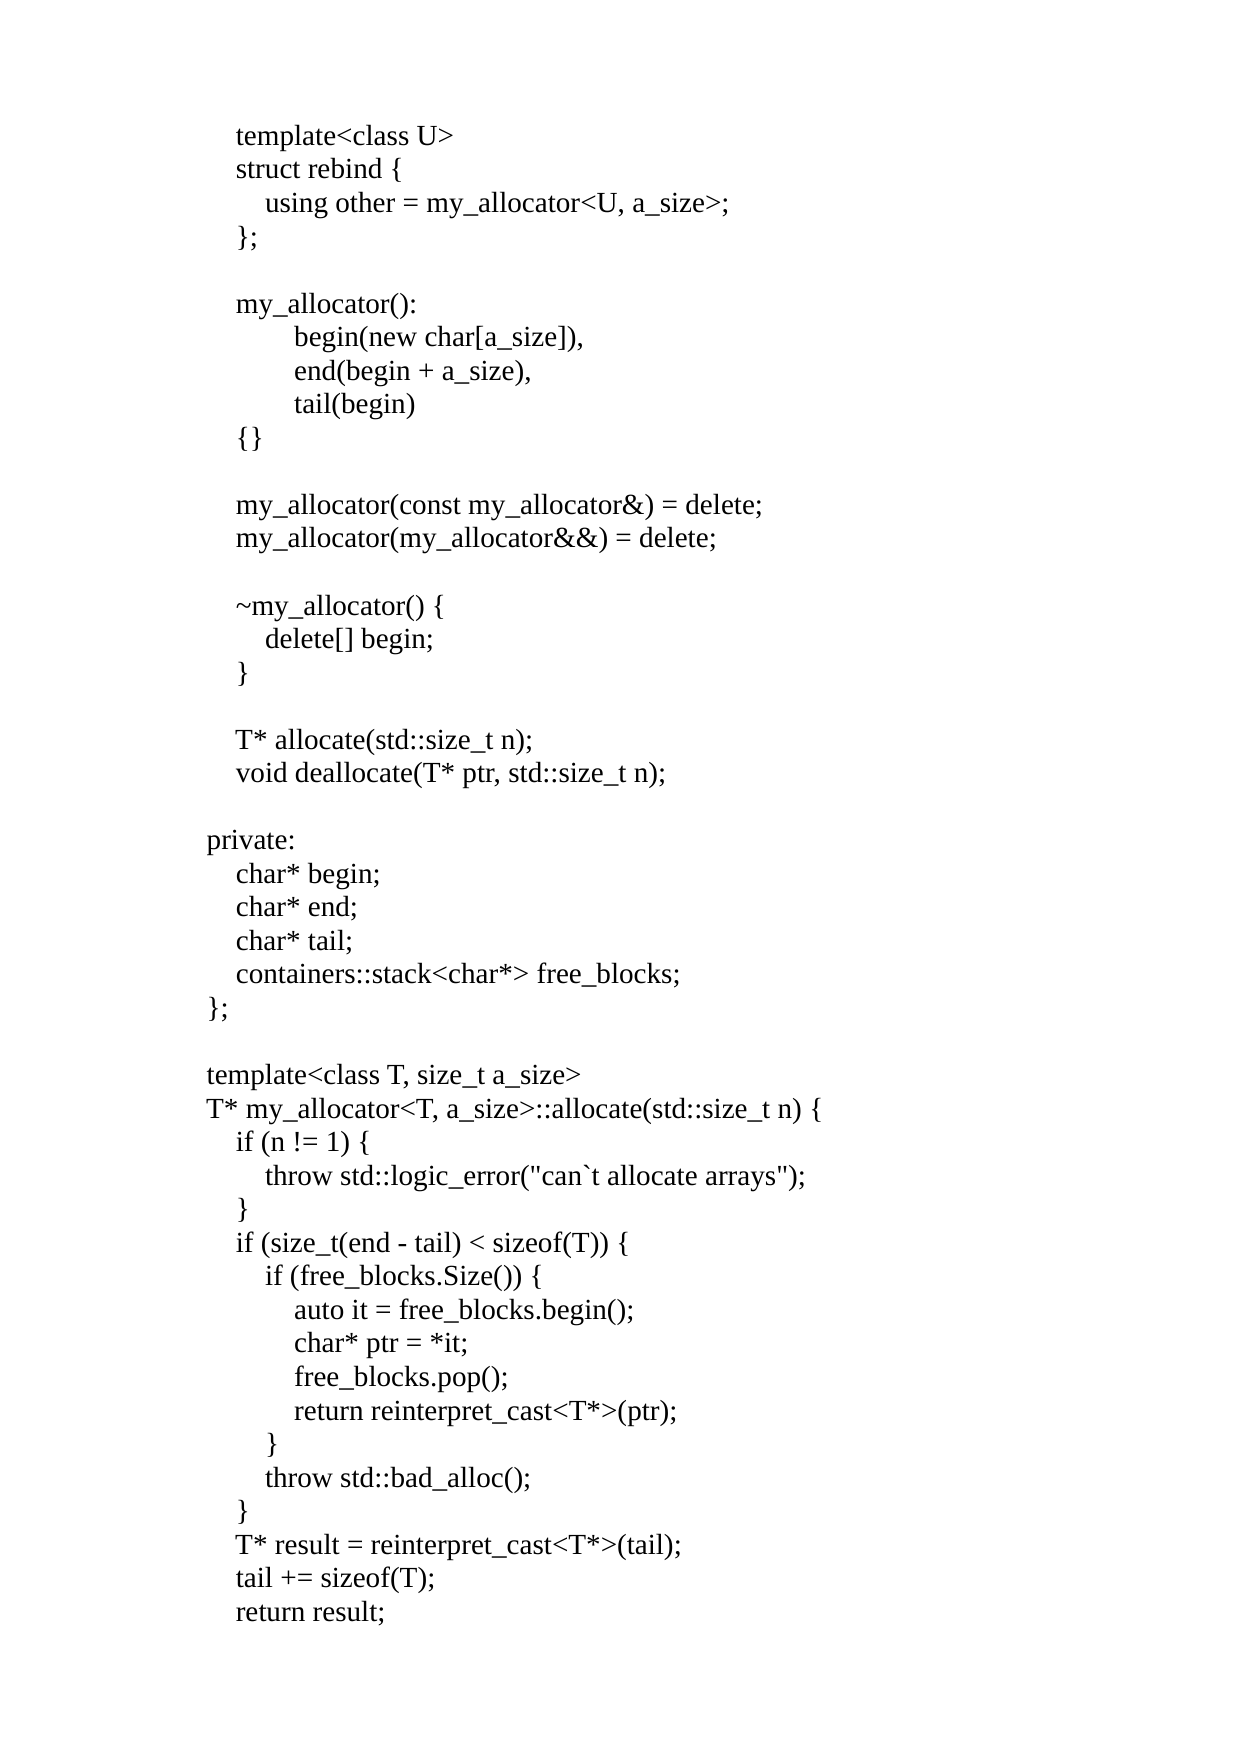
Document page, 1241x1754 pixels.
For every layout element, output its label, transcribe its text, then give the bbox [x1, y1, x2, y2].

text struct rebind { [177, 152, 1152, 185]
text begin(new char[a_size]), [177, 319, 1152, 353]
text throw std::bad_alloc(); [177, 1460, 1152, 1493]
text template<class T, size_t a_size> [177, 1057, 1152, 1091]
text end(begin + a_size), [177, 353, 1152, 386]
text char* end; [177, 889, 1152, 923]
text my_allocator(const my_allocator&) = delete; [177, 487, 1152, 521]
text } [177, 1426, 1152, 1460]
text T* result = reinterpret_cast<T*>(tail); [177, 1527, 1152, 1560]
text {} [177, 420, 1152, 453]
text auto it = free_blocks.begin(); [177, 1292, 1152, 1326]
text T* allocate(std::size_t n); [177, 722, 1152, 755]
text tail += sizeof(T); [177, 1560, 1152, 1594]
text T* my_allocator<T, a_size>::allocate(std::size_t n) { [177, 1091, 1152, 1124]
text private: [177, 822, 1152, 856]
text return reinterpret_cast<T*>(ptr); [177, 1393, 1152, 1426]
text containers::stack<char*> free_blocks; [177, 957, 1152, 990]
text ~my_allocator() { [177, 588, 1152, 621]
text }; [177, 219, 1152, 252]
text if (n != 1) { [177, 1124, 1152, 1158]
text } [177, 1493, 1152, 1527]
text } [177, 1191, 1152, 1225]
text my_allocator(): [177, 286, 1152, 319]
text tail(begin) [177, 386, 1152, 420]
text return result; [177, 1594, 1152, 1627]
text template<class U> [177, 118, 1152, 152]
text char* begin; [177, 856, 1152, 889]
text void deallocate(T* ptr, std::size_t n); [177, 755, 1152, 789]
text delete[] begin; [177, 621, 1152, 655]
text }; [177, 990, 1152, 1024]
text char* ptr = *it; [177, 1326, 1152, 1359]
text char* tail; [177, 923, 1152, 957]
text if (free_blocks.Size()) { [177, 1258, 1152, 1292]
text throw std::logic_error("can`t allocate arrays"); [177, 1158, 1152, 1191]
text my_allocator(my_allocator&&) = delete; [177, 521, 1152, 554]
text if (size_t(end - tail) < sizeof(T)) { [177, 1225, 1152, 1258]
text free_blocks.pop(); [177, 1359, 1152, 1393]
text using other = my_allocator<U, a_size>; [177, 185, 1152, 219]
text } [177, 655, 1152, 688]
